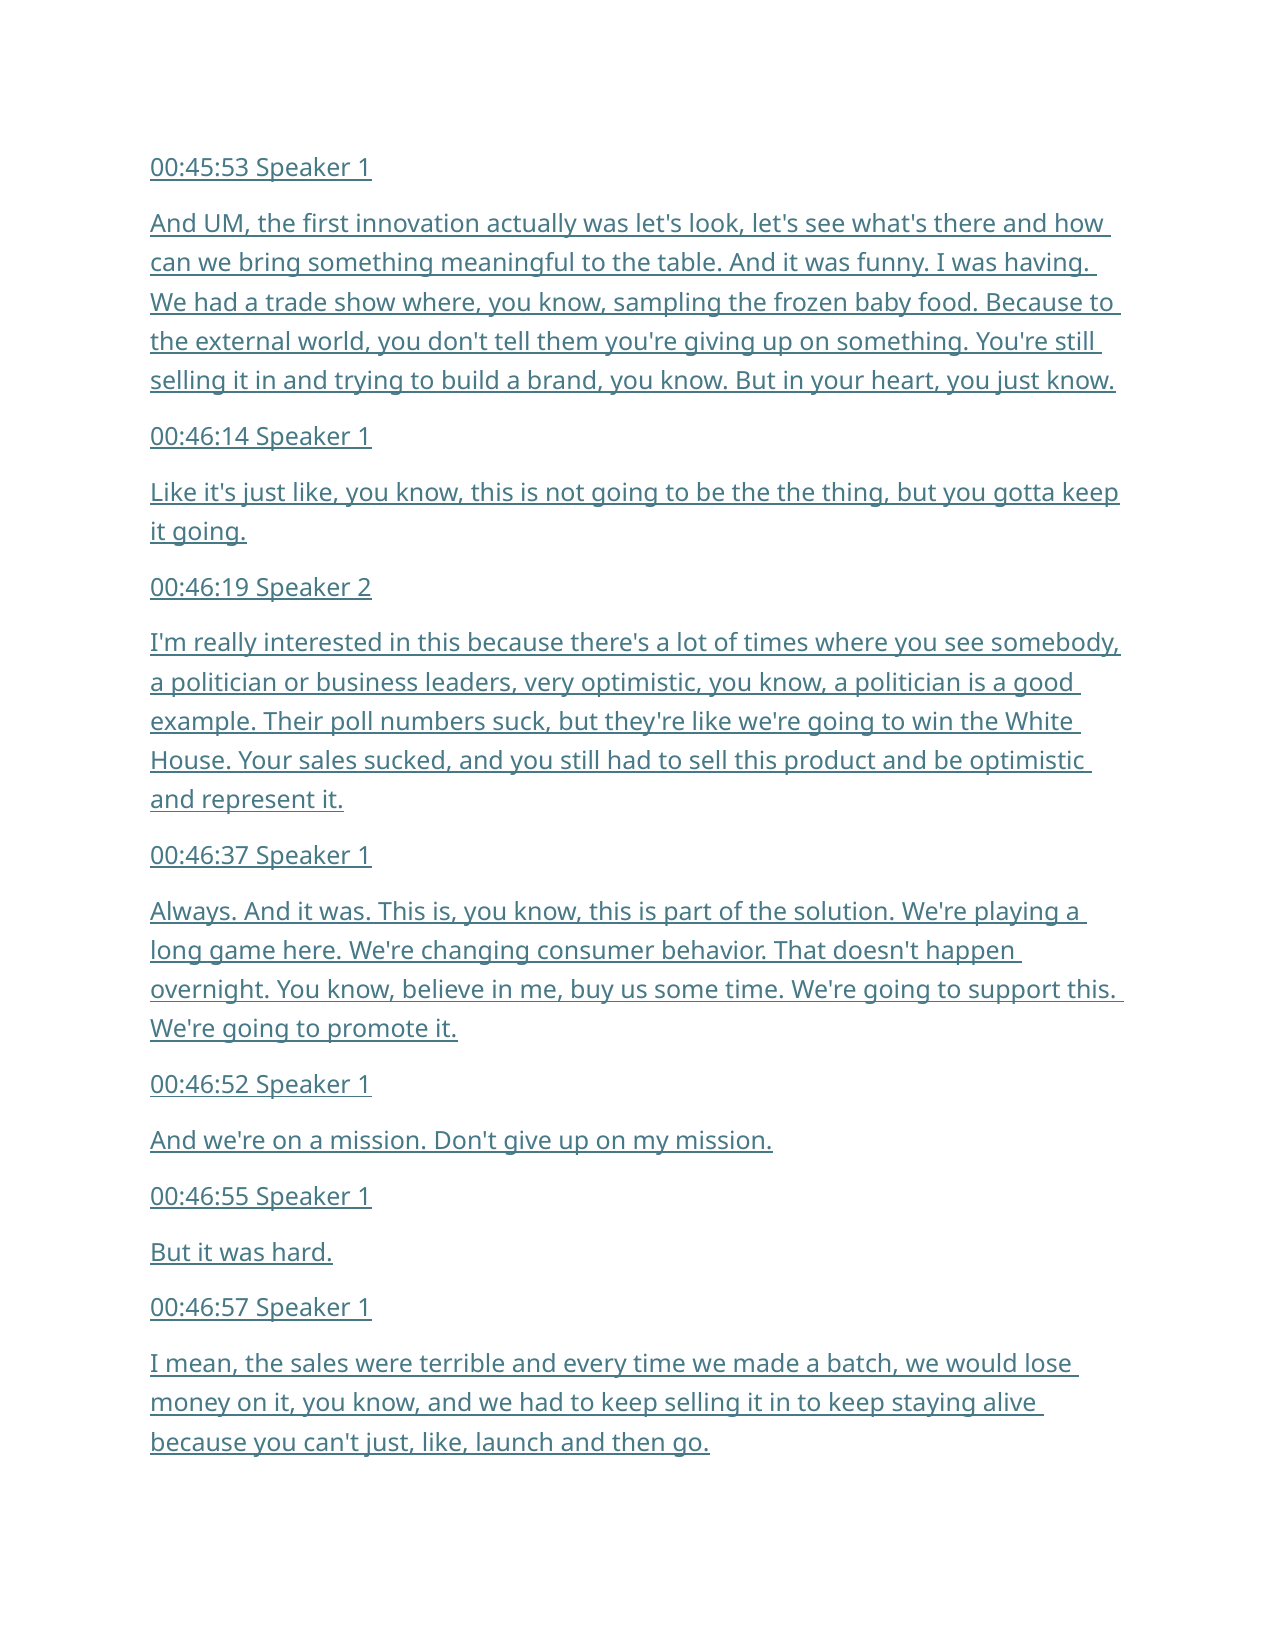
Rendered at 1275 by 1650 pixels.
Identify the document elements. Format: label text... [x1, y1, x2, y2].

text 00:45:53 Speaker 1 [150, 150, 1125, 184]
text But it was hard. [150, 1234, 1125, 1268]
text I'm really interested in this because there's a lot of times where you see somebody, a politician or business leaders, very optimistic, you know, a politician is a good example. Their poll numbers suck, but they're like we're going to win the White House. Your sales sucked, and you still had to sell this product and be optimistic and represent it. [150, 625, 1125, 816]
text And we're on a mission. Don't give up on my mission. [150, 1122, 1125, 1157]
text And UM, the first innovation actually was let's look, let's see what's there and how can we bring something meaningful to the table. And it was funny. I was having. We had a trade show where, you know, sampling the frozen baby food. Because to the external world, you don't tell them you're giving up on something. You're still selling it in and trying to build a brand, you know. But in your heart, you just know. [150, 206, 1125, 397]
text 00:46:57 Speaker 1 [150, 1290, 1125, 1324]
text Always. And it was. This is, you know, this is part of the solution. We're playing a long game here. We're changing consumer behavior. That doesn't happen overnight. You know, believe in me, buy us some time. We're going to support this. We're going to promote it. [150, 893, 1125, 1045]
text 00:46:55 Speaker 1 [150, 1178, 1125, 1212]
text 00:46:37 Speaker 1 [150, 837, 1125, 872]
text I mean, the sales were terrible and every time we made a batch, we would lose money on it, you know, and we had to keep selling it in to keep staying alive because you can't just, like, launch and then go. [150, 1346, 1125, 1458]
text 00:46:14 Speaker 1 [150, 418, 1125, 452]
text 00:46:52 Speaker 1 [150, 1067, 1125, 1101]
text 00:46:19 Speaker 2 [150, 569, 1125, 603]
text Like it's just like, you know, this is not going to be the the thing, but you gotta keep it going. [150, 474, 1125, 547]
